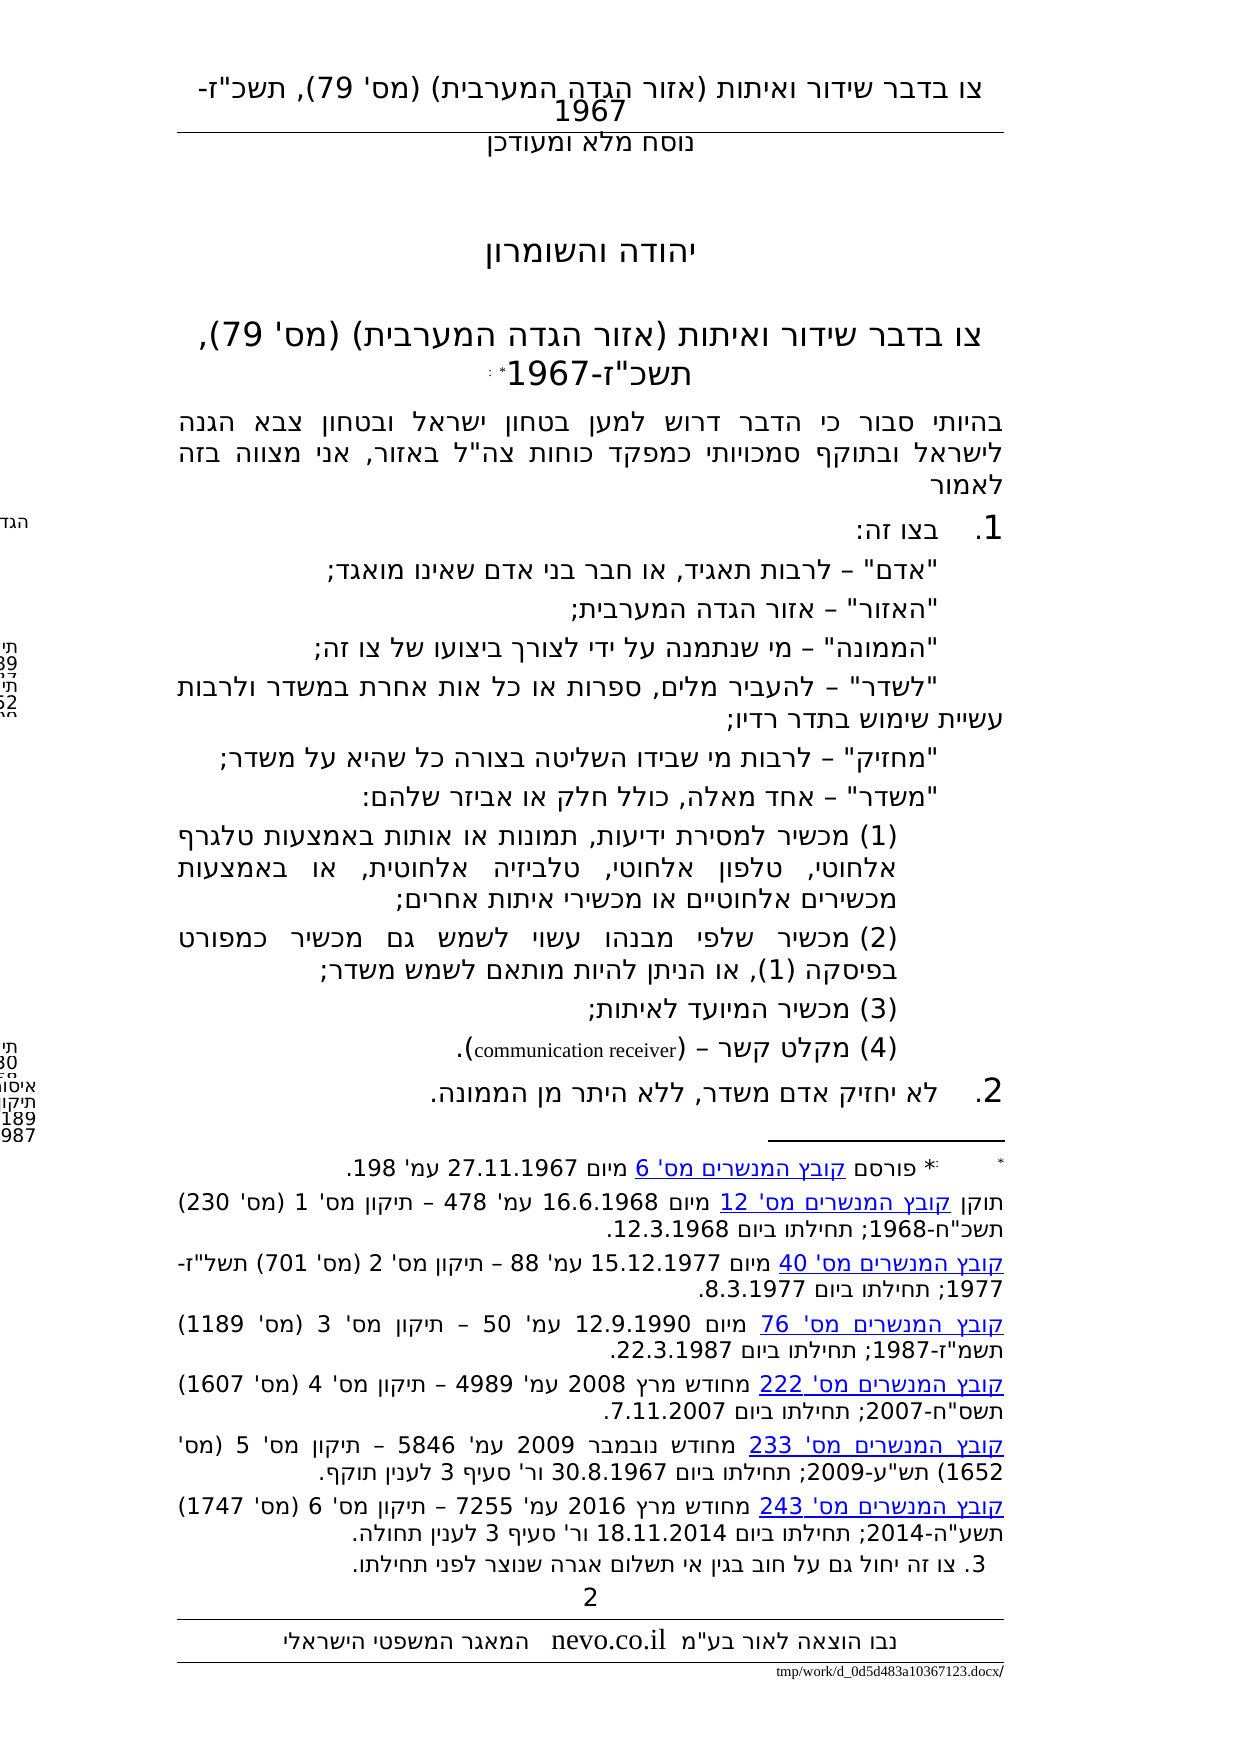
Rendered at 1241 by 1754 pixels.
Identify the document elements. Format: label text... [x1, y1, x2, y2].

text (1) מכשיר למסירת ידיעות, תמונות או אותות באמצעות טלגרף אלחוטי, טלפון אלחוטי, טלביזיה אלחוטית, או באמצעות מכשירים אלחוטיים או מכשירי איתות אחרים; [177, 821, 898, 915]
text (3) מכשיר המיועד לאיתות; [177, 993, 898, 1025]
text 2. לא יחזיק אדם משדר, ללא היתר מן הממונה. [177, 1071, 1004, 1110]
text "מחזיק" – לרבות מי שבידו השליטה בצורה כל שהיא על משדר; [177, 742, 1004, 774]
text (4) מקלט קשר – (communication receiver). [177, 1032, 898, 1064]
text "האזור" – אזור הגדה המערבית; [177, 594, 1004, 625]
text בהיותי סבור כי הדבר דרוש למען בטחון ישראל ובטחון צבא הגנה לישראל ובתוקף סמכויותי כמפקד כוחות צה"ל באזור, אני מצווה בזה לאמור: [177, 406, 1004, 501]
text "לשדר" – להעביר מלים, ספרות או כל אות אחרת במשדר ולרבות עשיית שימוש בתדר רדיו; [177, 672, 1004, 735]
text יהודה והשומרון [177, 231, 1004, 270]
text צו בדבר שידור ואיתות (אזור הגדה המערבית) (מס' 79), תשכ"ז-1967* [177, 316, 1004, 393]
text "הממונה" – מי שנתמנה על ידי לצורך ביצועו של צו זה; [177, 633, 1004, 664]
text 1. בצו זה: [177, 508, 1004, 547]
text "אדם" – לרבות תאגיד, או חבר בני אדם שאינו מואגד; [177, 554, 1004, 586]
text "משדר" – אחד מאלה, כולל חלק או אביזר שלהם: [177, 781, 1004, 813]
text (2) מכשיר שלפי מבנהו עשוי לשמש גם מכשיר כמפורט בפיסקה (1), או הניתן להיות מותאם לשמש משדר; [177, 923, 898, 986]
